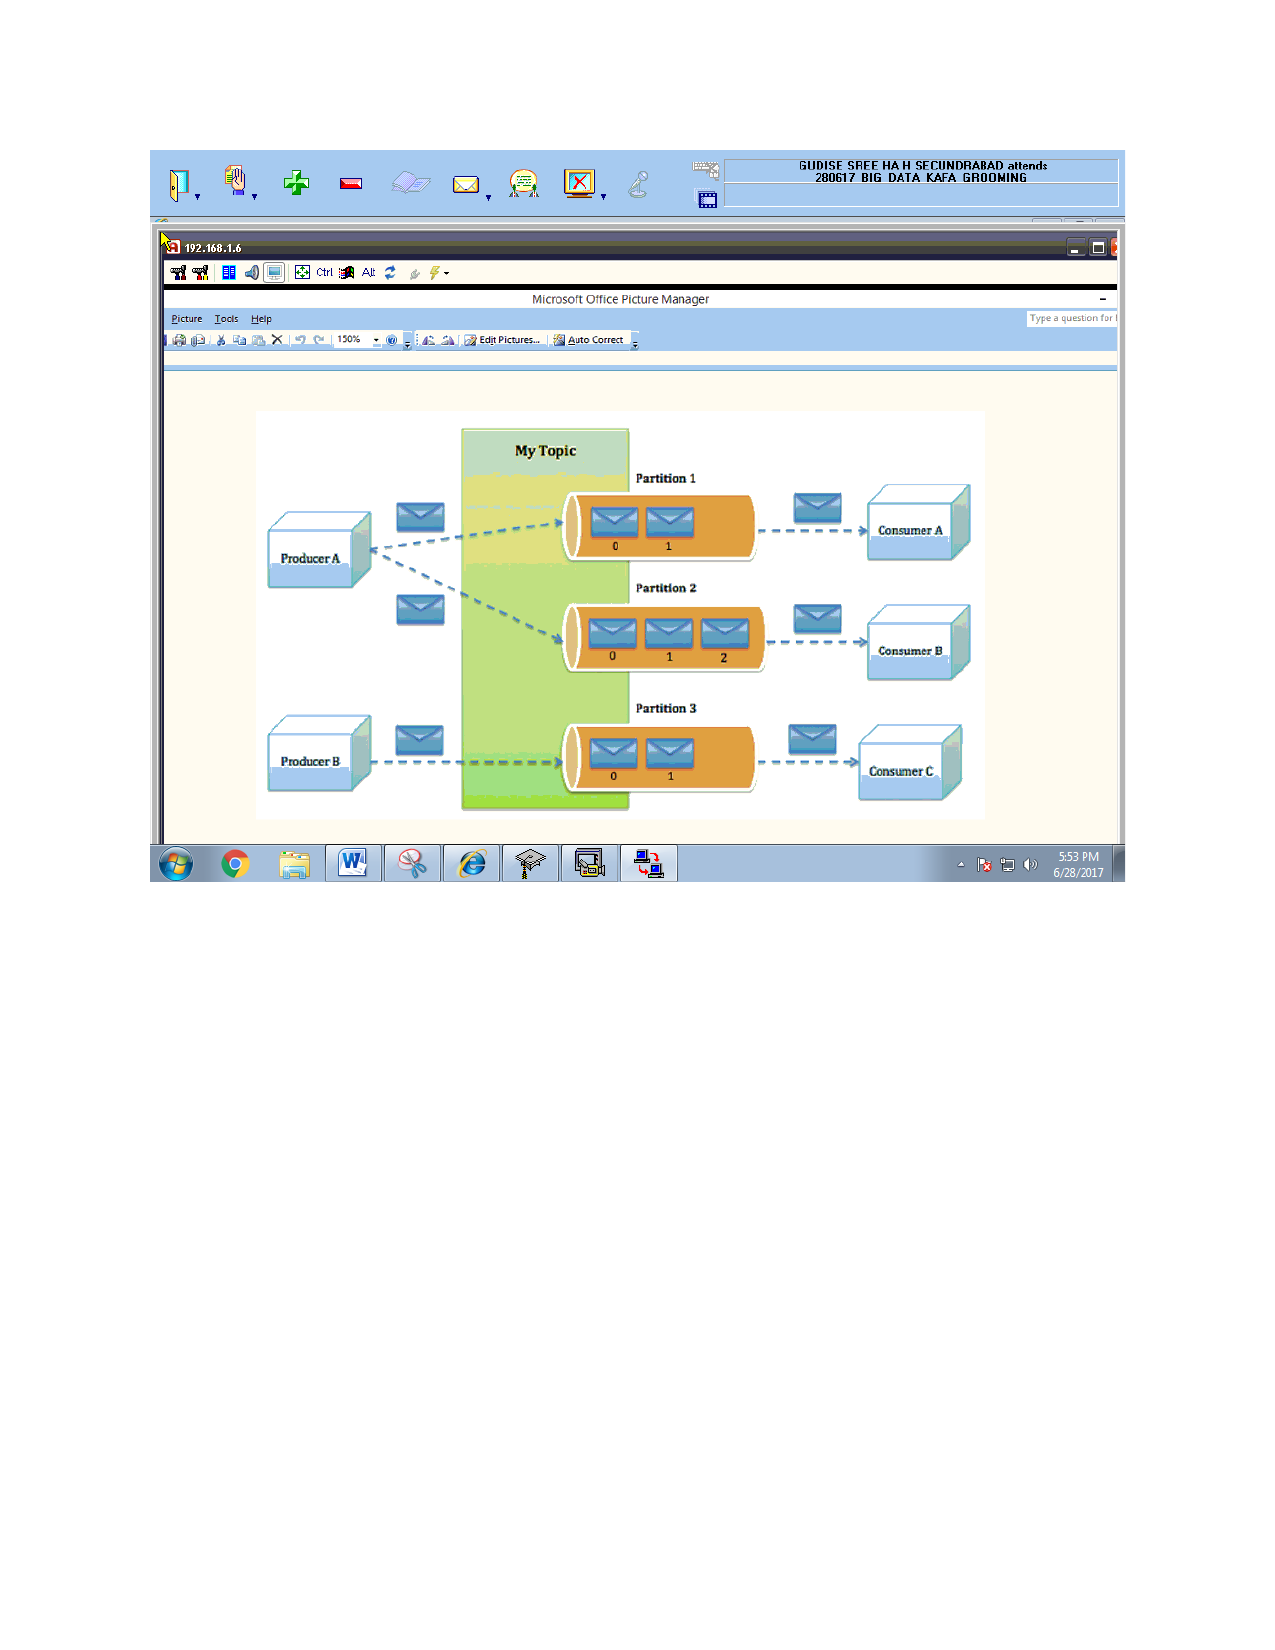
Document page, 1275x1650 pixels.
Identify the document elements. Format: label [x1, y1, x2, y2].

picture [150, 150, 1125, 882]
